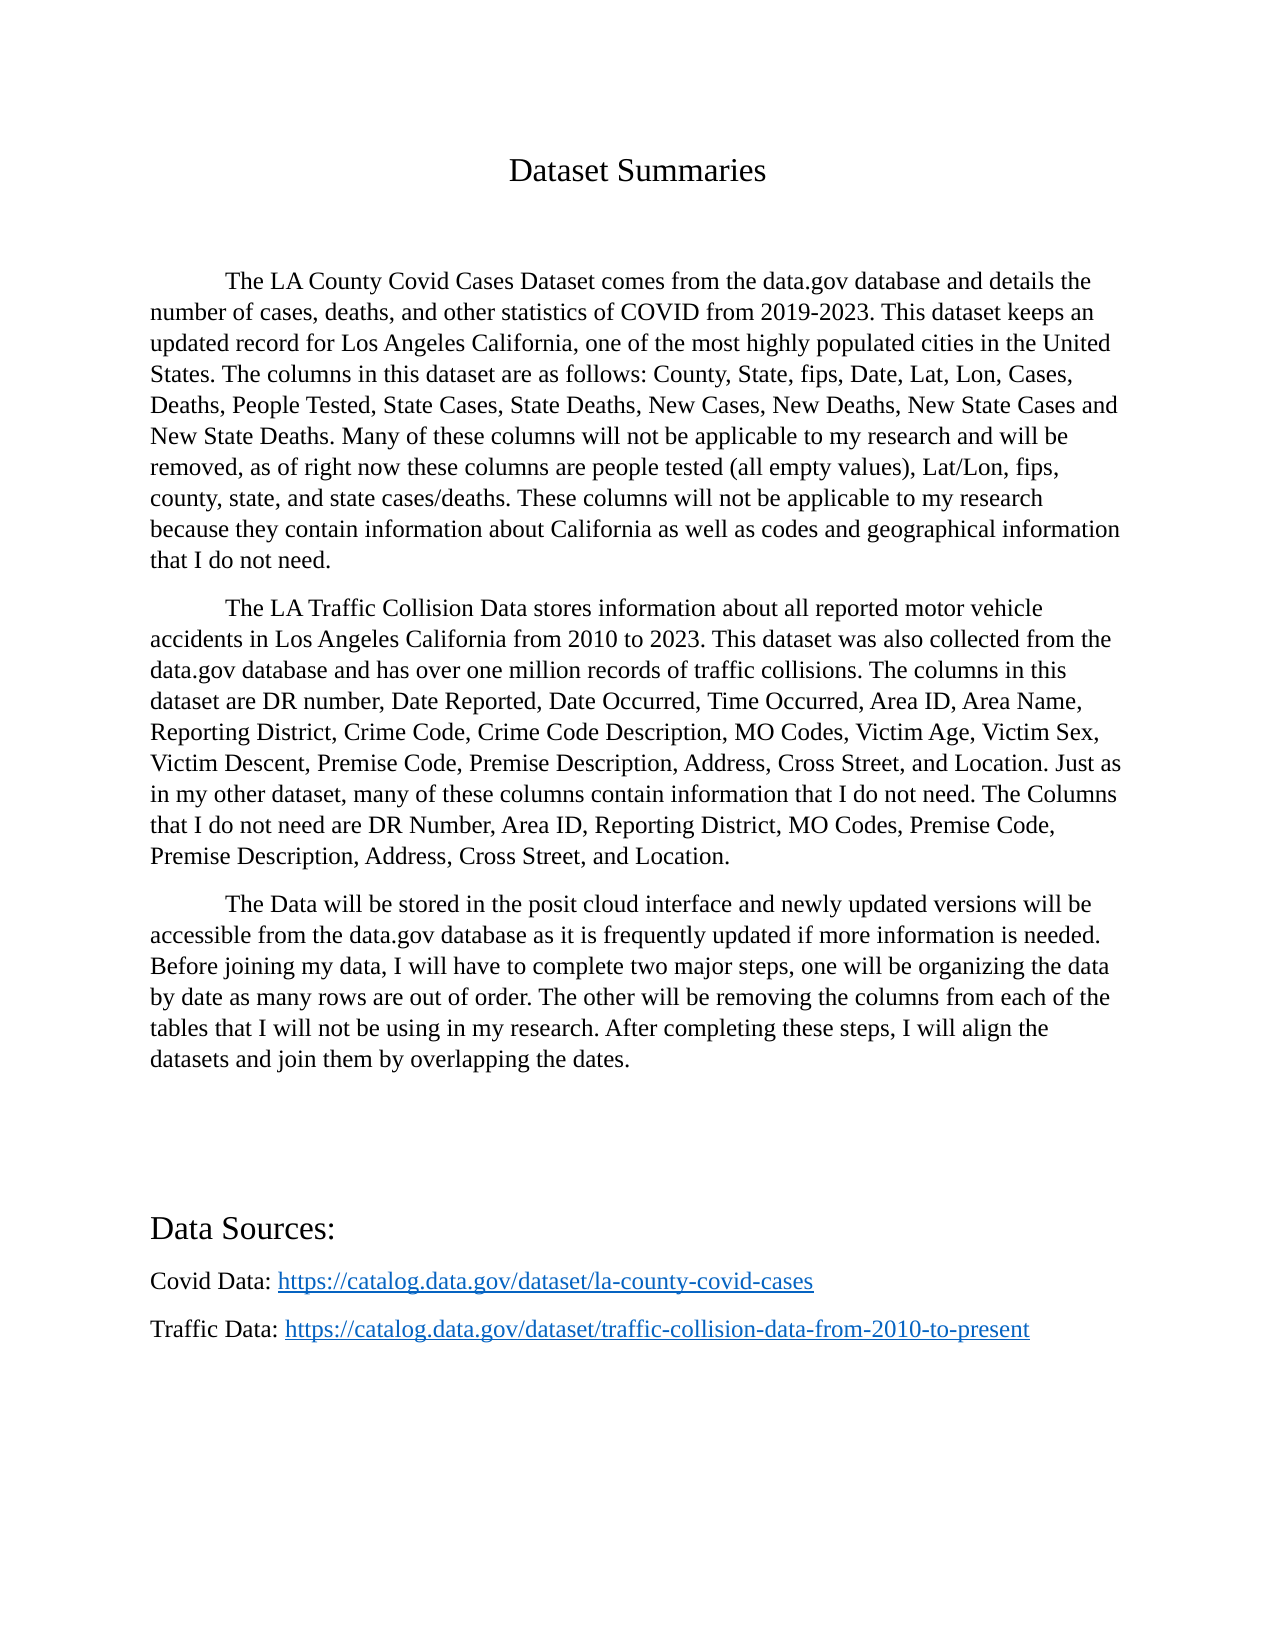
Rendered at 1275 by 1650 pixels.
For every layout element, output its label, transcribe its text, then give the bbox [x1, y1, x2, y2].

text Dataset Summaries [150, 150, 1125, 188]
text Traffic Data: https://catalog.data.gov/dataset/traffic-collision-data-from-2010-to-present [150, 1314, 1125, 1343]
text The LA Traffic Collision Data stores information about all reported motor vehicle accidents in Los Angeles California from 2010 to 2023. This dataset was also collected from the data.gov database and has over one million records of traffic collisions. The columns in this dataset are DR number, Date Reported, Date Occurred, Time Occurred, Area ID, Area Name, Reporting District, Crime Code, Crime Code Description, MO Codes, Victim Age, Victim Sex, Victim Descent, Premise Code, Premise Description, Address, Cross Street, and Location. Just as in my other dataset, many of these columns contain information that I do not need. The Columns that I do not need are DR Number, Area ID, Reporting District, MO Codes, Premise Code, Premise Description, Address, Cross Street, and Location. [150, 593, 1125, 870]
text Data Sources: [150, 1208, 1125, 1246]
text The LA County Covid Cases Dataset comes from the data.gov database and details the number of cases, deaths, and other statistics of COVID from 2019-2023. This dataset keeps an updated record for Los Angeles California, one of the most highly populated cities in the United States. The columns in this dataset are as follows: County, State, fips, Date, Lat, Lon, Cases, Deaths, People Tested, State Cases, State Deaths, New Cases, New Deaths, New State Cases and New State Deaths. Many of these columns will not be applicable to my research and will be removed, as of right now these columns are people tested (all empty values), Lat/Lon, fips, county, state, and state cases/deaths. These columns will not be applicable to my research because they contain information about California as well as codes and geographical information that I do not need. [150, 266, 1125, 574]
text Covid Data: https://catalog.data.gov/dataset/la-county-covid-cases [150, 1266, 1125, 1295]
text The Data will be stored in the posit cloud interface and newly updated versions will be accessible from the data.gov database as it is frequently updated if more information is needed. Before joining my data, I will have to complete two major steps, one will be organizing the data by date as many rows are out of order. The other will be removing the columns from each of the tables that I will not be using in my research. After completing these steps, I will align the datasets and join them by overlapping the dates. [150, 889, 1125, 1073]
